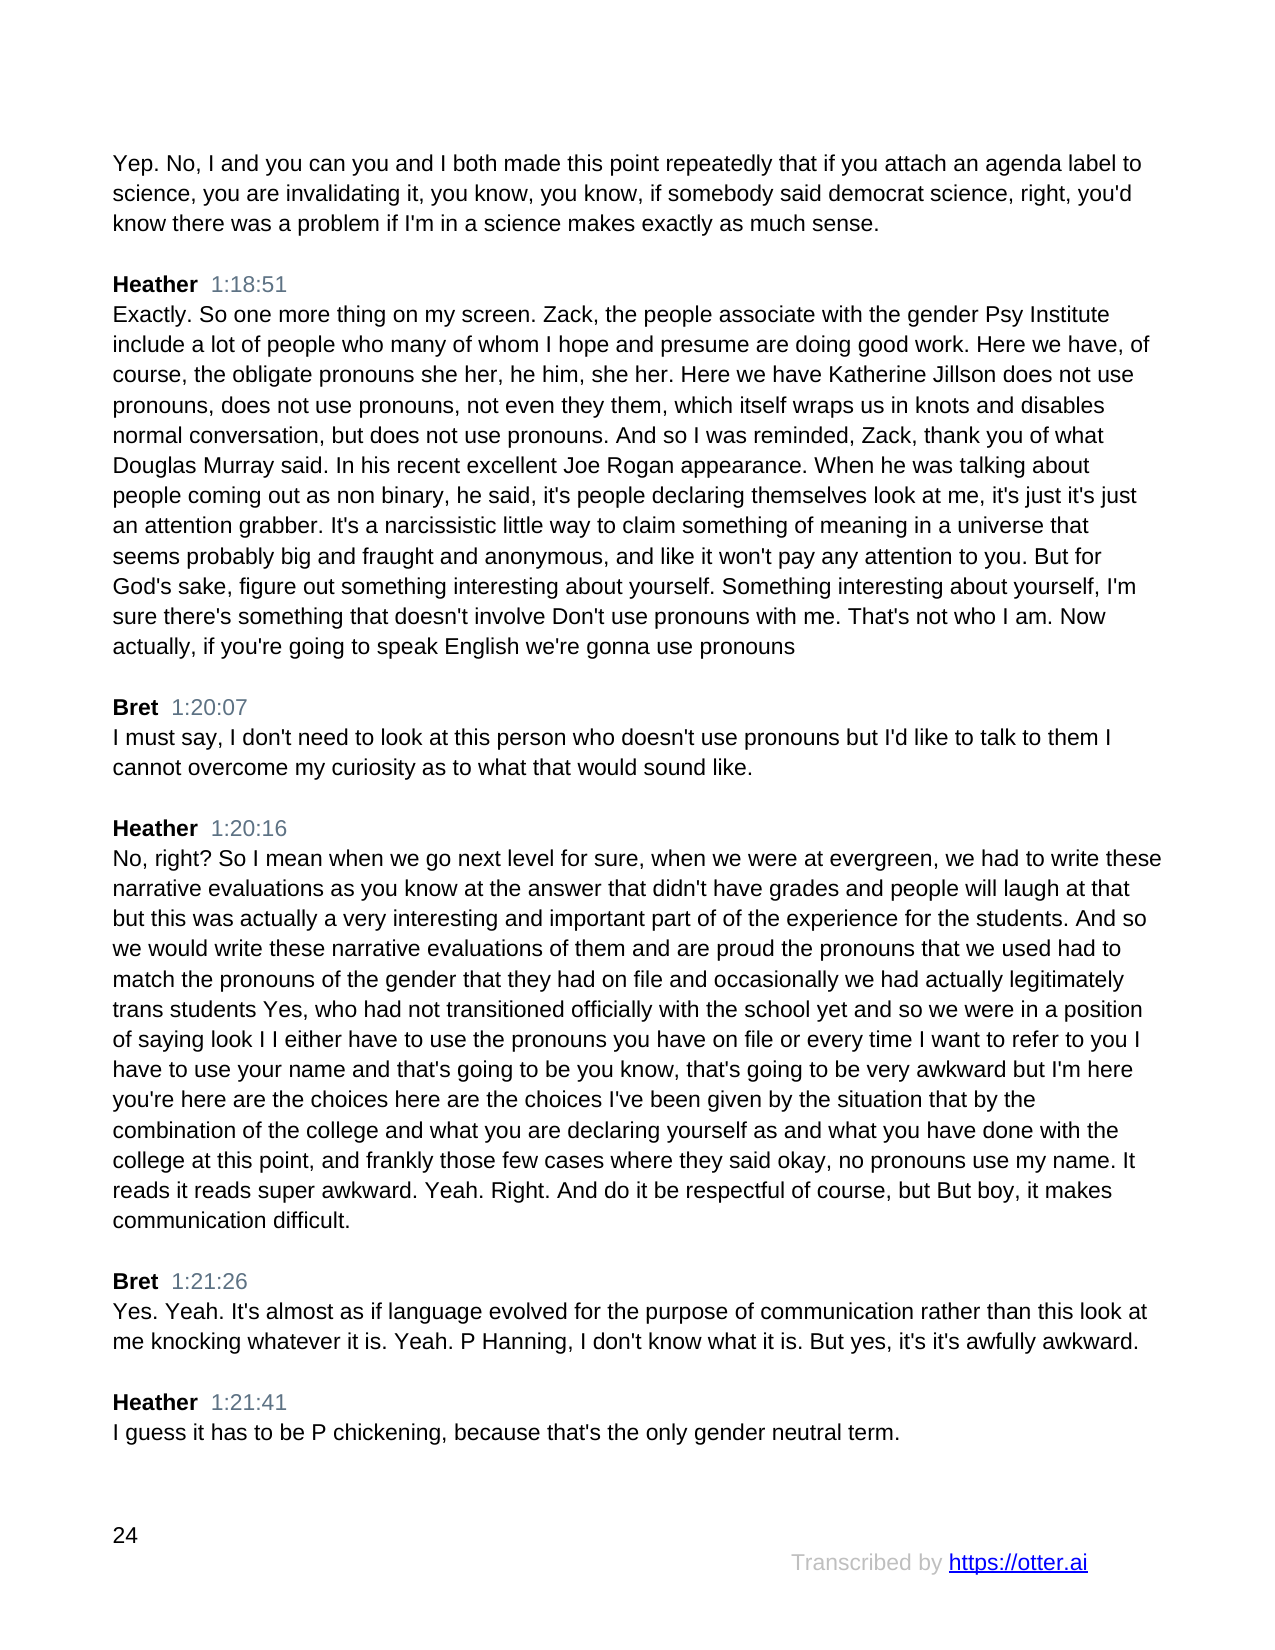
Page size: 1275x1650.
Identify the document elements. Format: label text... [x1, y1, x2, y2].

text Heather 1:21:41 [112, 1388, 1162, 1415]
text Bret 1:20:07 [112, 694, 1162, 720]
text Exactly. So one more thing on my screen. Zack, the people associate with the gender Psy Institute include a lot of people who many of whom I hope and presume are doing good work. Here we have, of course, the obligate pronouns she her, he him, she her. Here we have Katherine Jillson does not use pronouns, does not use pronouns, not even they them, which itself wraps us in knots and disables normal conversation, but does not use pronouns. And so I was reminded, Zack, thank you of what Douglas Murray said. In his recent excellent Joe Rogan appearance. When he was talking about people coming out as non binary, he said, it's people declaring themselves look at me, it's just it's just an attention grabber. It's a narcissistic little way to claim something of meaning in a universe that seems probably big and fraught and anonymous, and like it won't pay any attention to you. But for God's sake, figure out something interesting about yourself. Something interesting about yourself, I'm sure there's something that doesn't involve Don't use pronouns with me. That's not who I am. Now actually, if you're going to speak English we're gonna use pronouns [112, 301, 1162, 660]
text Heather 1:20:16 [112, 814, 1162, 841]
text I guess it has to be P chickening, because that's the only gender neutral term. [112, 1419, 1162, 1445]
text Yep. No, I and you can you and I both made this point repeatedly that if you attach an agenda label to science, you are invalidating it, you know, you know, if somebody said democrat science, right, you'd know there was a problem if I'm in a science makes exactly as much sense. [112, 150, 1162, 237]
text Yes. Yeah. It's almost as if language evolved for the purpose of communication rather than this look at me knocking whatever it is. Yeah. P Hanning, I don't know what it is. But yes, it's it's awfully awkward. [112, 1298, 1162, 1354]
text Heather 1:18:51 [112, 271, 1162, 297]
text I must say, I don't need to look at this person who doesn't use pronouns but I'd like to talk to them I cannot overcome my curiosity as to what that would sound like. [112, 724, 1162, 781]
text No, right? So I mean when we go next level for sure, when we were at evergreen, we had to write these narrative evaluations as you know at the answer that didn't have grades and people will laugh at that but this was actually a very interesting and important part of of the experience for the students. And so we would write these narrative evaluations of them and are proud the pronouns that we used had to match the pronouns of the gender that they had on file and occasionally we had actually legitimately trans students Yes, who had not transitioned officially with the school yet and so we were in a position of saying look I I either have to use the pronouns you have on file or every time I want to refer to you I have to use your name and that's going to be you know, that's going to be very awkward but I'm here you're here are the choices here are the choices I've been given by the situation that by the combination of the college and what you are declaring yourself as and what you have done with the college at this point, and frankly those few cases where they said okay, no pronouns use my name. It reads it reads super awkward. Yeah. Right. And do it be respectful of course, but But boy, it makes communication difficult. [112, 845, 1162, 1234]
text Bret 1:21:26 [112, 1268, 1162, 1294]
